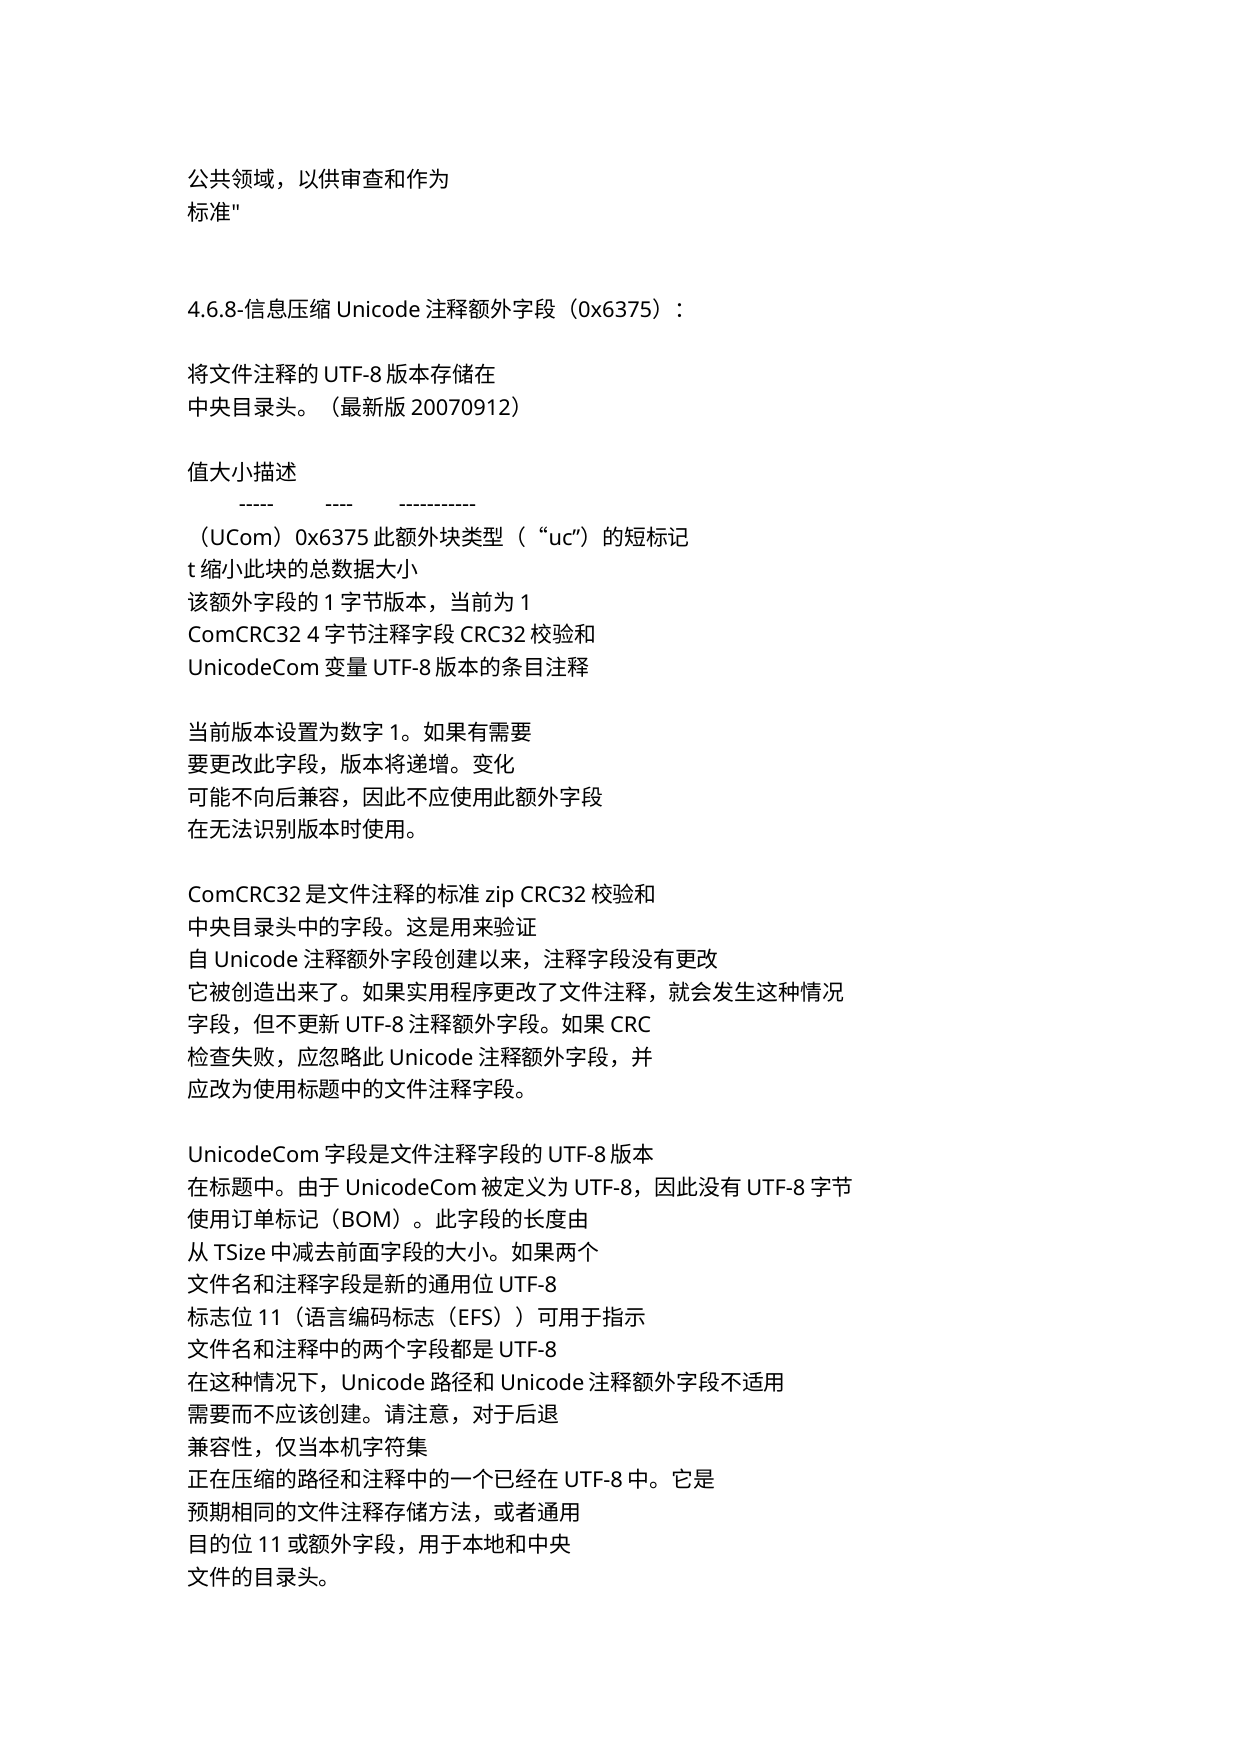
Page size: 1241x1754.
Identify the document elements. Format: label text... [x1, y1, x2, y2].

text 在无法识别版本时使用。 [187, 812, 1053, 844]
text 文件名和注释字段是新的通用位UTF-8 [187, 1267, 1053, 1299]
text （UCom）0x6375此额外块类型（“uc”）的短标记 [187, 519, 1053, 552]
text 兼容性，仅当本机字符集 [187, 1429, 1053, 1462]
text 值大小描述 [187, 454, 1053, 487]
text 中央目录头中的字段。这是用来验证 [187, 909, 1053, 942]
text 标准" [187, 194, 1053, 227]
text 正在压缩的路径和注释中的一个已经在UTF-8中。它是 [187, 1462, 1053, 1494]
text 它被创造出来了。如果实用程序更改了文件注释，就会发生这种情况 [187, 974, 1053, 1007]
text ComCRC32是文件注释的标准zip CRC32校验和 [187, 877, 1053, 909]
text 标志位11（语言编码标志（EFS））可用于指示 [187, 1299, 1053, 1332]
text 从TSize中减去前面字段的大小。如果两个 [187, 1234, 1053, 1267]
text 可能不向后兼容，因此不应使用此额外字段 [187, 779, 1053, 812]
text 预期相同的文件注释存储方法，或者通用 [187, 1494, 1053, 1527]
text 公共领域，以供审查和作为 [187, 162, 1053, 194]
text 当前版本设置为数字1。如果有需要 [187, 714, 1053, 747]
text 检查失败，应忽略此Unicode注释额外字段，并 [187, 1039, 1053, 1072]
text 自Unicode注释额外字段创建以来，注释字段没有更改 [187, 942, 1053, 974]
text 文件的目录头。 [187, 1559, 1053, 1592]
text 在这种情况下，Unicode路径和Unicode注释额外字段不适用 [187, 1364, 1053, 1397]
text 4.6.8-信息压缩Unicode注释额外字段（0x6375）： [187, 292, 1053, 324]
text 使用订单标记（BOM）。此字段的长度由 [187, 1202, 1053, 1234]
text 文件名和注释中的两个字段都是UTF-8 [187, 1332, 1053, 1364]
text 应改为使用标题中的文件注释字段。 [187, 1072, 1053, 1104]
text 字段，但不更新UTF-8注释额外字段。如果CRC [187, 1007, 1053, 1039]
text ComCRC32 4字节注释字段CRC32校验和 [187, 617, 1053, 649]
text 要更改此字段，版本将递增。变化 [187, 747, 1053, 779]
text ----- ---- ----------- [187, 487, 1053, 519]
text UnicodeCom变量UTF-8版本的条目注释 [187, 649, 1053, 682]
text 该额外字段的1字节版本，当前为1 [187, 584, 1053, 617]
text 将文件注释的UTF-8版本存储在 [187, 357, 1053, 389]
text 中央目录头。（最新版20070912） [187, 389, 1053, 422]
text UnicodeCom字段是文件注释字段的UTF-8版本 [187, 1137, 1053, 1169]
text 需要而不应该创建。请注意，对于后退 [187, 1397, 1053, 1429]
text 在标题中。由于UnicodeCom被定义为UTF-8，因此没有UTF-8字节 [187, 1169, 1053, 1202]
text t缩小此块的总数据大小 [187, 552, 1053, 584]
text 目的位11或额外字段，用于本地和中央 [187, 1527, 1053, 1559]
